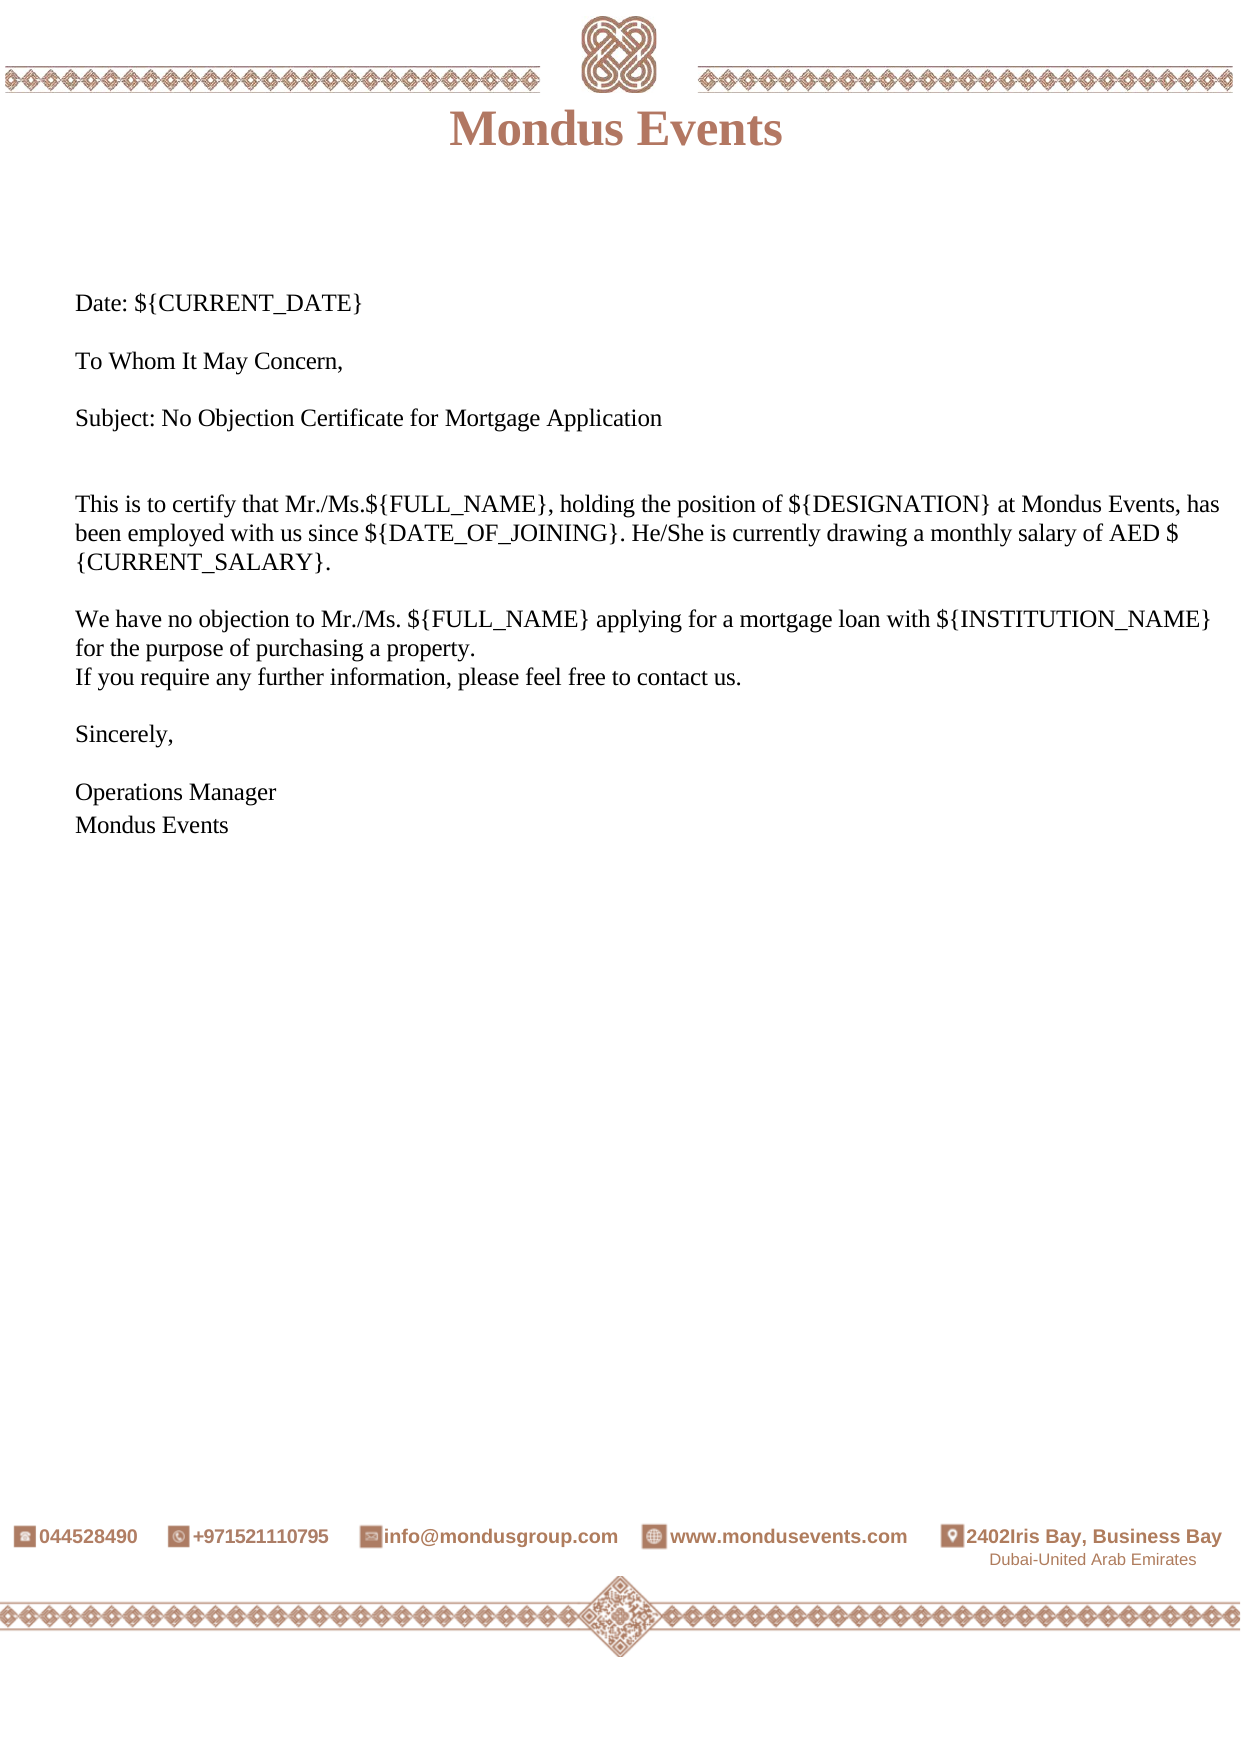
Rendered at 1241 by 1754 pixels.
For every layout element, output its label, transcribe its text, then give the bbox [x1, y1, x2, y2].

title Mondus Events [0, 98, 1232, 157]
text Subject: No Objection Certificate for Mortgage Application [75, 403, 1240, 432]
text Date: ${CURRENT_DATE} [75, 288, 1240, 317]
text If you require any further information, please feel free to contact us. [75, 662, 1240, 691]
text Mondus Events [75, 810, 1240, 839]
text We have no objection to Mr./Ms. ${FULL_NAME} applying for a mortgage loan with ${INSTITUTION_NAME} for the purpose of purchasing a property. [75, 604, 1240, 662]
picture [5, 66, 541, 93]
text Operations Manager [75, 777, 1240, 806]
text Sincerely, [75, 719, 1240, 748]
picture [581, 16, 657, 93]
text This is to certify that Mr./Ms.${FULL_NAME}, holding the position of ${DESIGNATION} at Mondus Events, has been employed with us since ${DATE_OF_JOINING}. He/She is currently drawing a monthly salary of AED ${CURRENT_SALARY}. [75, 489, 1240, 576]
text 044528490 +971521110795 info@mondusgroup.com www.mondusevents.com 2402Iris Bay, Business Bay Dubai-United Arab Emirates [0, 1524, 1239, 1570]
picture [697, 66, 1233, 93]
text To Whom It May Concern, [75, 346, 1240, 374]
